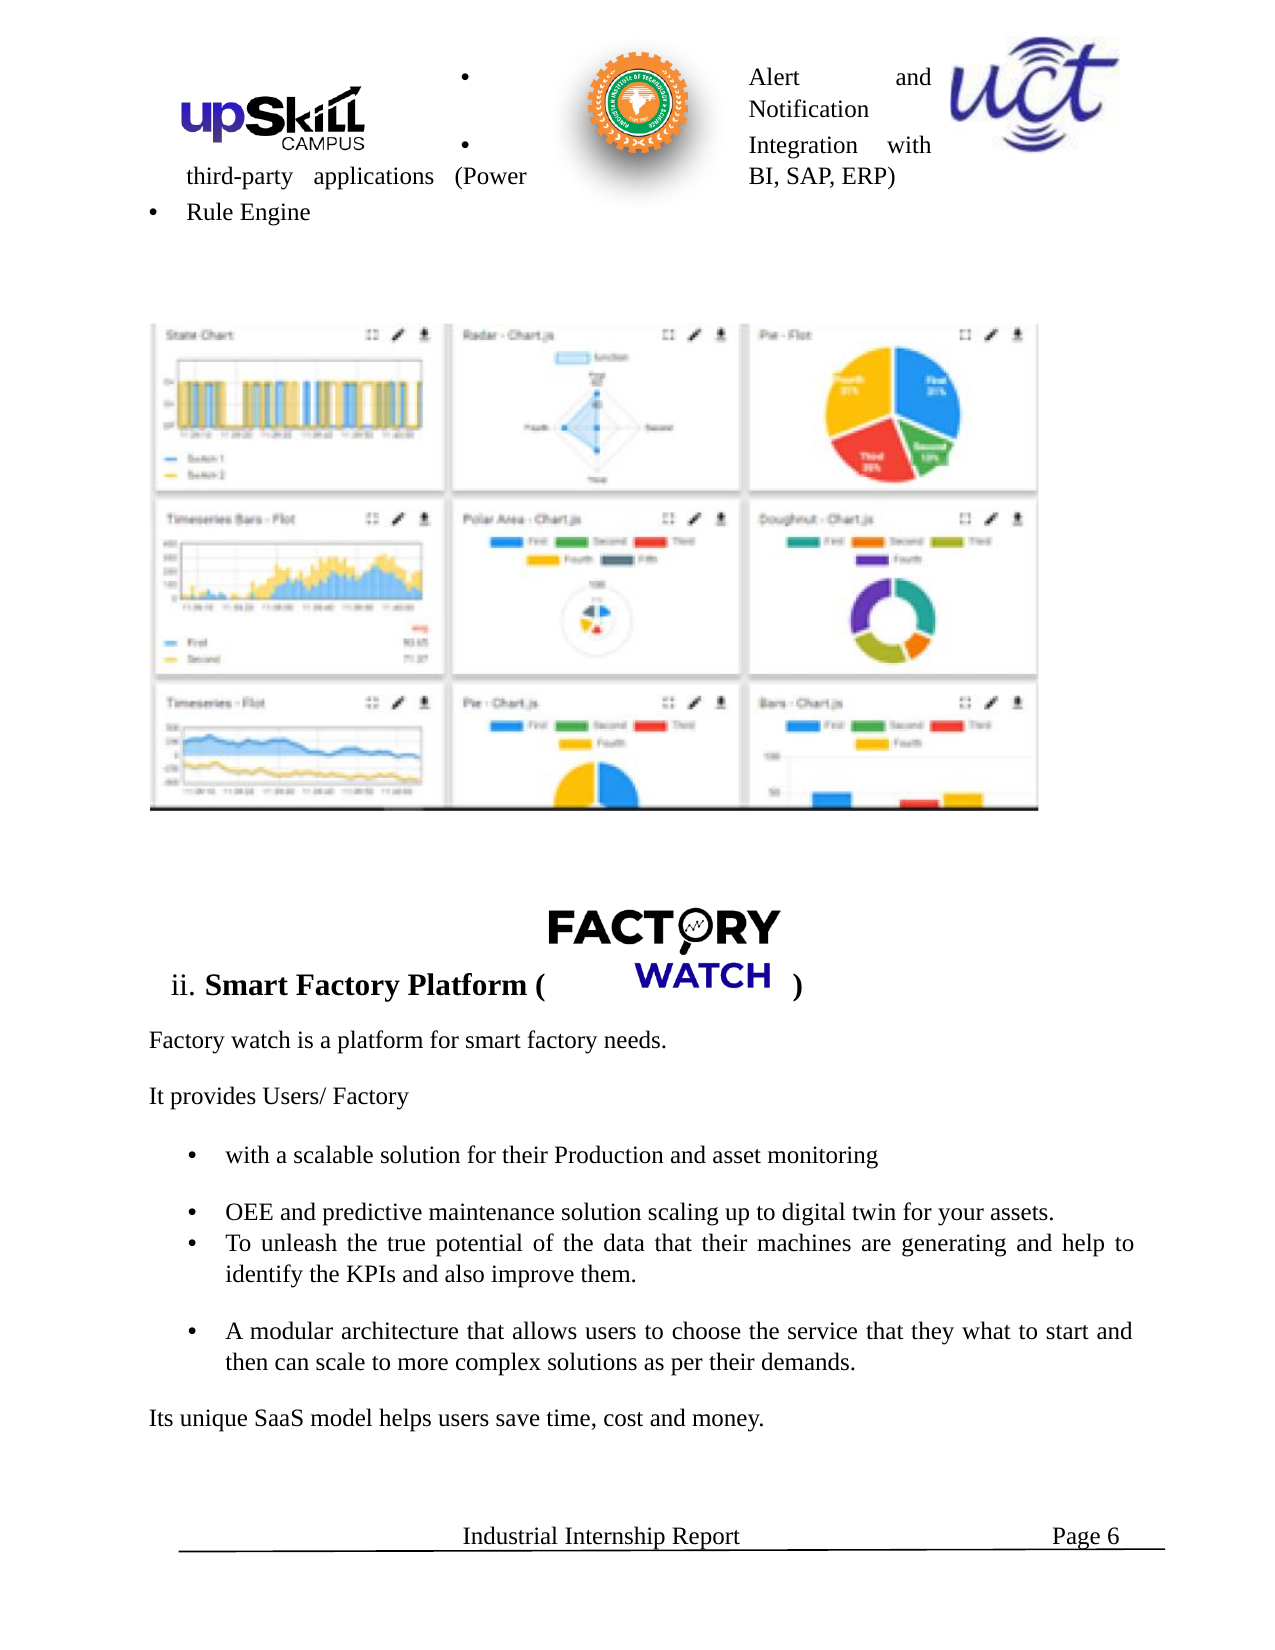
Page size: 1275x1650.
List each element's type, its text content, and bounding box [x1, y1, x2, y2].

picture [150, 323, 1039, 811]
picture [545, 190, 730, 197]
list A modular architecture that allows users to choose the service that they what to start and then can scale to more complex solutions as per their demands. [188, 1316, 1135, 1376]
text It provides Users/ Factory [148, 1081, 1135, 1110]
picture [950, 122, 1120, 130]
list Rule Engine [148, 197, 1135, 226]
text ii. Smart Factory Platform () [171, 904, 1226, 1002]
list with a scalable solution for their Production and asset monitoring [188, 1139, 1135, 1168]
list OEE and predictive maintenance solution scaling up to digital twin for your assets. [188, 1197, 1135, 1226]
picture [545, 122, 730, 130]
text Its unique SaaS model helps users save time, cost and money. [148, 1403, 1135, 1432]
list To unleash the true potential of the data that their machines are generating and help to identify the KPIs and also improve them. [188, 1228, 1135, 1288]
picture [150, 122, 396, 130]
picture [950, 36, 1120, 62]
picture [545, 31, 730, 62]
list Integration with third-party applications (Power BI, SAP, ERP) [148, 130, 1135, 190]
list Alert and Notification [148, 62, 1135, 122]
picture [545, 903, 793, 996]
text Factory watch is a platform for smart factory needs. [148, 1025, 1135, 1053]
